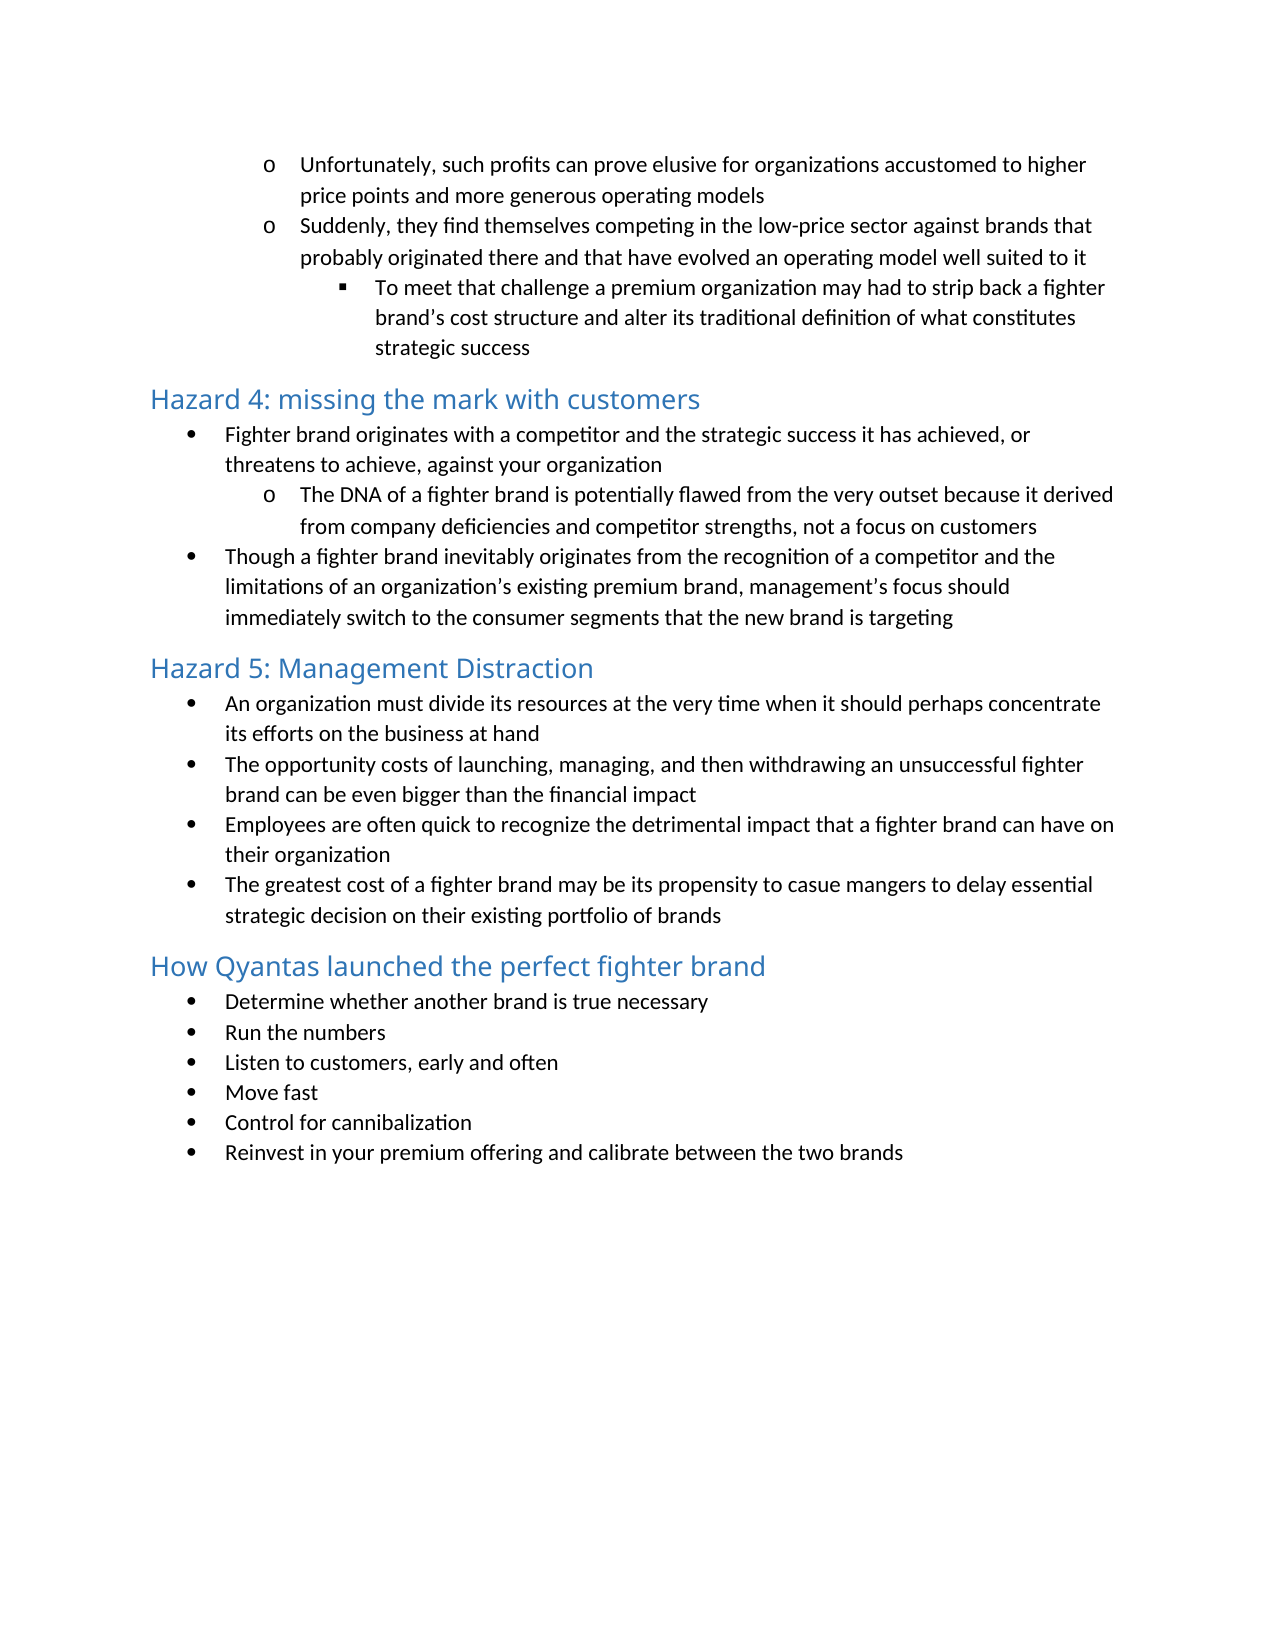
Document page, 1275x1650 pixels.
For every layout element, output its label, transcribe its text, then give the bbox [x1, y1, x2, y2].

list The greatest cost of a fighter brand may be its propensity to casue mangers to delay essential strategic decision on their existing portfolio of brands [187, 871, 1125, 929]
list Control for cannibalization [187, 1108, 1125, 1136]
list Suddenly, they find themselves competing in the low-price sector against brands that probably originated there and that have evolved an operating model well suited to it [262, 212, 1125, 271]
list Listen to customers, early and often [187, 1048, 1125, 1076]
list Run the numbers [187, 1018, 1125, 1046]
subtitle How Qyantas launched the perfect fighter brand [150, 948, 1125, 984]
list An organization must divide its resources at the very time when it should perhaps concentrate its efforts on the business at hand [187, 689, 1125, 747]
list Though a fighter brand inevitably originates from the recognition of a competitor and the limitations of an organization’s existing premium brand, management’s focus should immediately switch to the consumer segments that the new brand is targeting [187, 542, 1125, 631]
list Employees are often quick to recognize the detrimental impact that a fighter brand can have on their organization [187, 810, 1125, 868]
list To meet that challenge a premium organization may had to strip back a fighter brand’s cost structure and alter its traditional definition of what constitutes strategic success [337, 273, 1125, 362]
subtitle Hazard 4: missing the mark with customers [150, 380, 1125, 417]
list Unfortunately, such profits can prove elusive for organizations accustomed to higher price points and more generous operating models [262, 150, 1125, 209]
list Move fast [187, 1078, 1125, 1106]
list Reinvest in your premium offering and calibrate between the two brands [187, 1138, 1125, 1166]
list The DNA of a fighter brand is potentially flawed from the very outset because it derived from company deficiencies and competitor strengths, not a focus on customers [262, 481, 1125, 540]
list The opportunity costs of launching, managing, and then withdrawing an unsuccessful fighter brand can be even bigger than the financial impact [187, 750, 1125, 808]
list Determine whether another brand is true necessary [187, 987, 1125, 1015]
subtitle Hazard 5: Management Distraction [150, 649, 1125, 686]
list Fighter brand originates with a competitor and the strategic success it has achieved, or threatens to achieve, against your organization [187, 420, 1125, 478]
